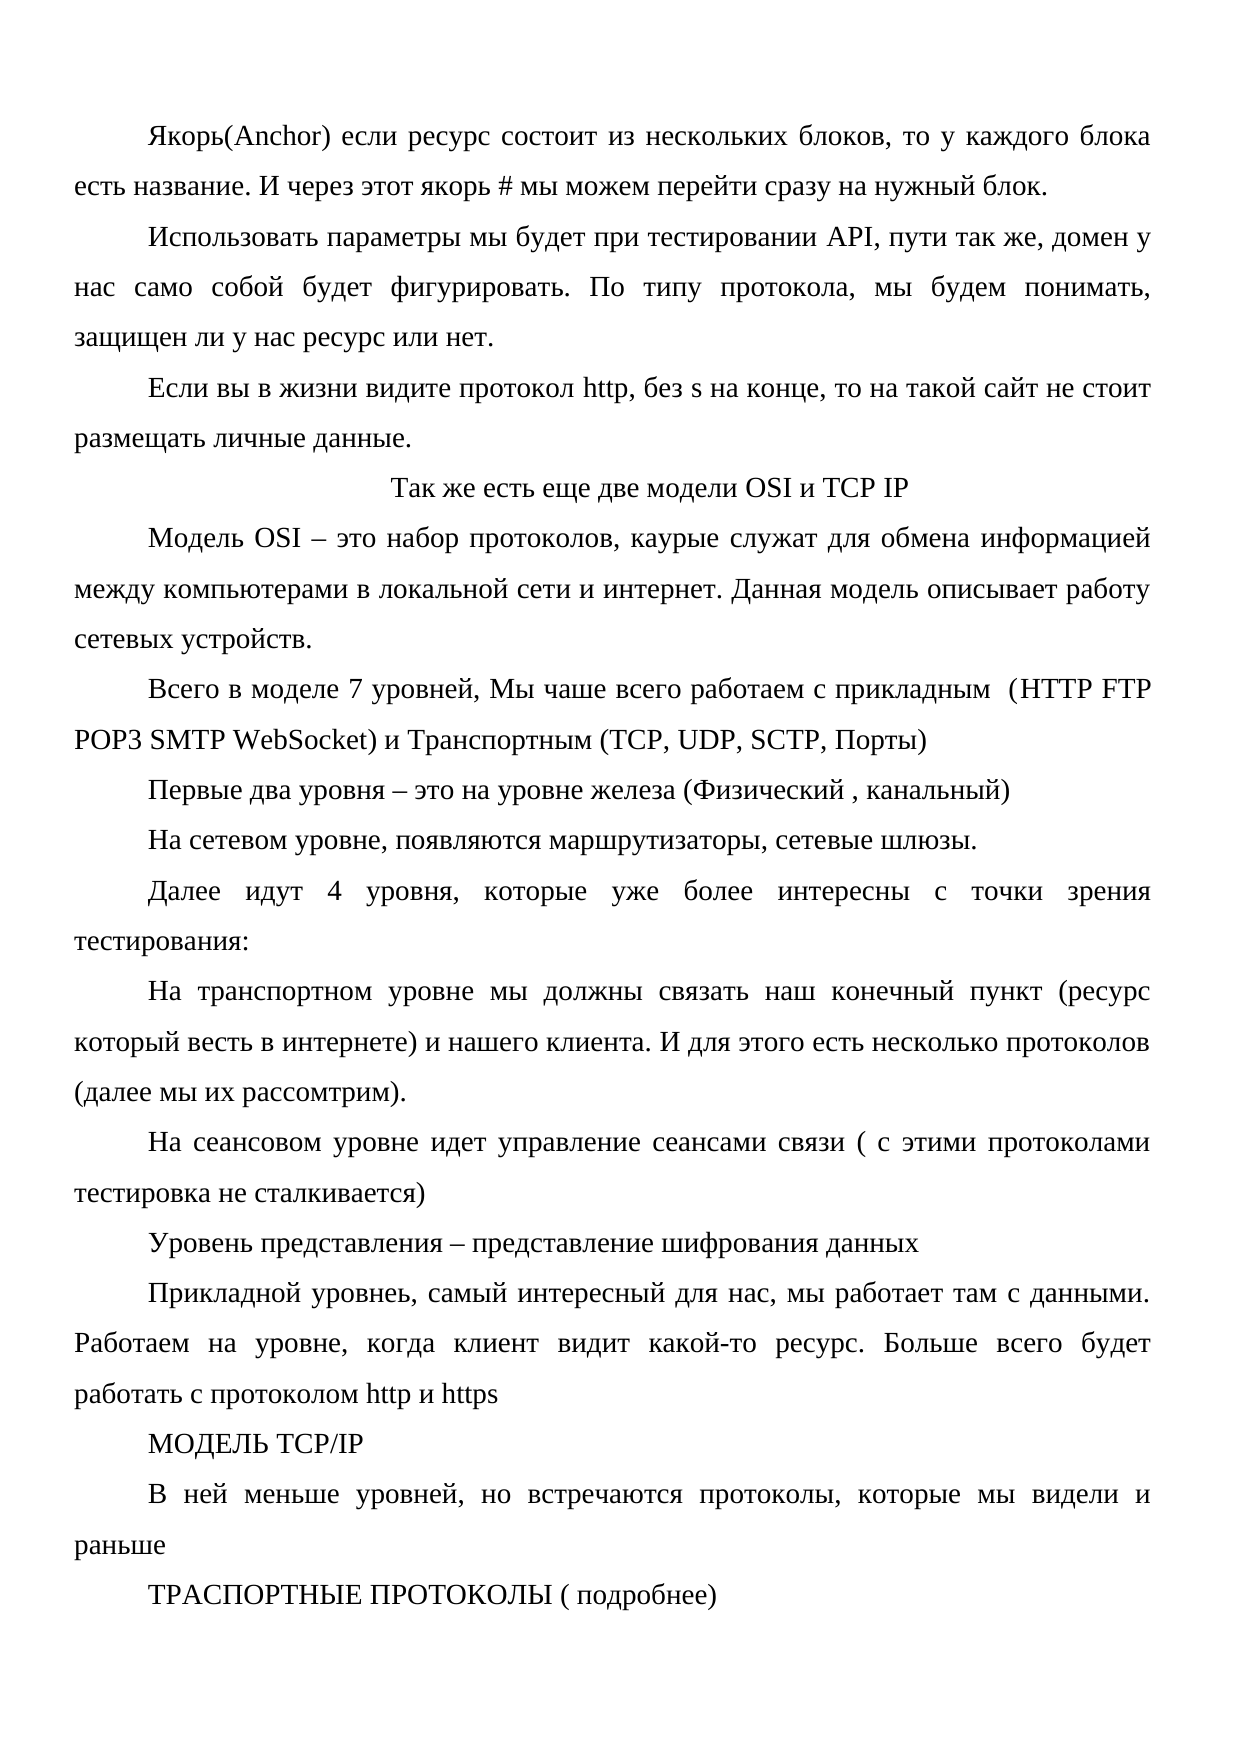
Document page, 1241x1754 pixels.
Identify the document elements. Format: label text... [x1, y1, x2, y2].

list Если вы в жизни видите протокол http, без s на конце, то на такой сайт не стоит размещать личные данные. [74, 370, 1152, 453]
list Уровень представления – представление шифрования данных [74, 1225, 1152, 1258]
list Далее идут 4 уровня, которые уже более интересны с точки зрения тестирования: [74, 873, 1152, 957]
list Использовать параметры мы будет при тестировании API, пути так же, домен у нас само собой будет фигурировать. По типу протокола, мы будем понимать, защищен ли у нас ресурс или нет. [74, 219, 1152, 353]
list МОДЕЛЬ TCP/IP [74, 1426, 1152, 1460]
list На транспортном уровне мы должны связать наш конечный пункт (ресурс который весть в интернете) и нашего клиента. И для этого есть несколько протоколов (далее мы их рассомтрим). [74, 973, 1152, 1108]
list На сетевом уровне, появляются маршрутизаторы, сетевые шлюзы. [74, 822, 1152, 856]
list Первые два уровня – это на уровне железа (Физический , канальный) [74, 772, 1152, 806]
list Так же есть еще две модели OSI и TCP IP [74, 470, 1152, 504]
list Модель OSI – это набор протоколов, каурые служат для обмена информацией между компьютерами в локальной сети и интернет. Данная модель описывает работу сетевых устройств. [74, 521, 1152, 655]
list Якорь(Anchor) если ресурс состоит из нескольких блоков, то у каждого блока есть название. И через этот якорь # мы можем перейти сразу на нужный блок. [74, 118, 1152, 202]
list ТРАСПОРТНЫЕ ПРОТОКОЛЫ ( подробнее) [74, 1577, 1152, 1611]
list На сеансовом уровне идет управление сеансами связи ( с этими протоколами тестировка не сталкивается) [74, 1124, 1152, 1208]
list В ней меньше уровней, но встречаются протоколы, которые мы видели и раньше [74, 1477, 1152, 1560]
list Прикладной уровнеь, самый интересный для нас, мы работает там с данными. Работаем на уровне, когда клиент видит какой-то ресурс. Больше всего будет работать с протоколом http и https [74, 1275, 1152, 1409]
list Всего в моделе 7 уровней, Мы чаше всего работаем с прикладным (HTTP FTP POP3 SMTP WebSocket) и Транспортным (TCP, UDP, SCTP, Порты) [74, 672, 1152, 755]
